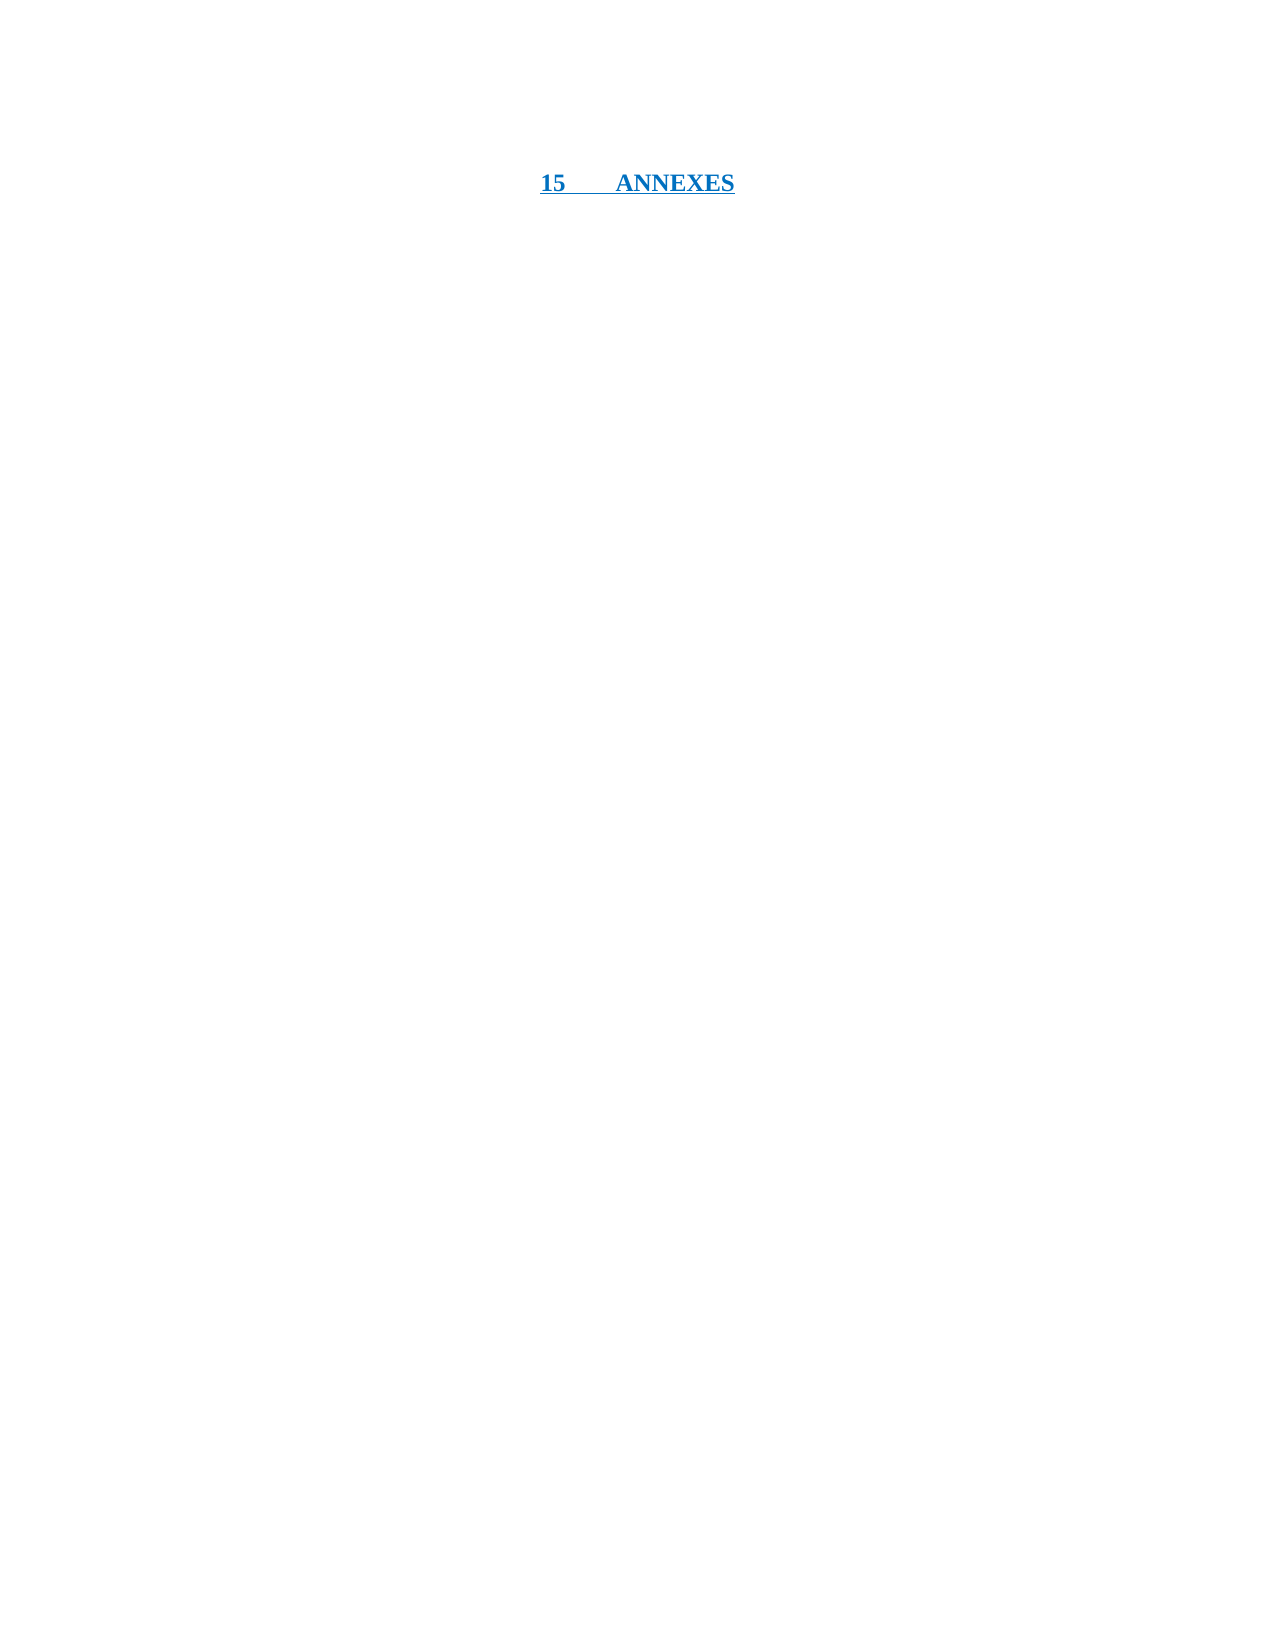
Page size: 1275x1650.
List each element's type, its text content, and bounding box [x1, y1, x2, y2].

text 15 ANNEXES [118, 168, 1157, 230]
